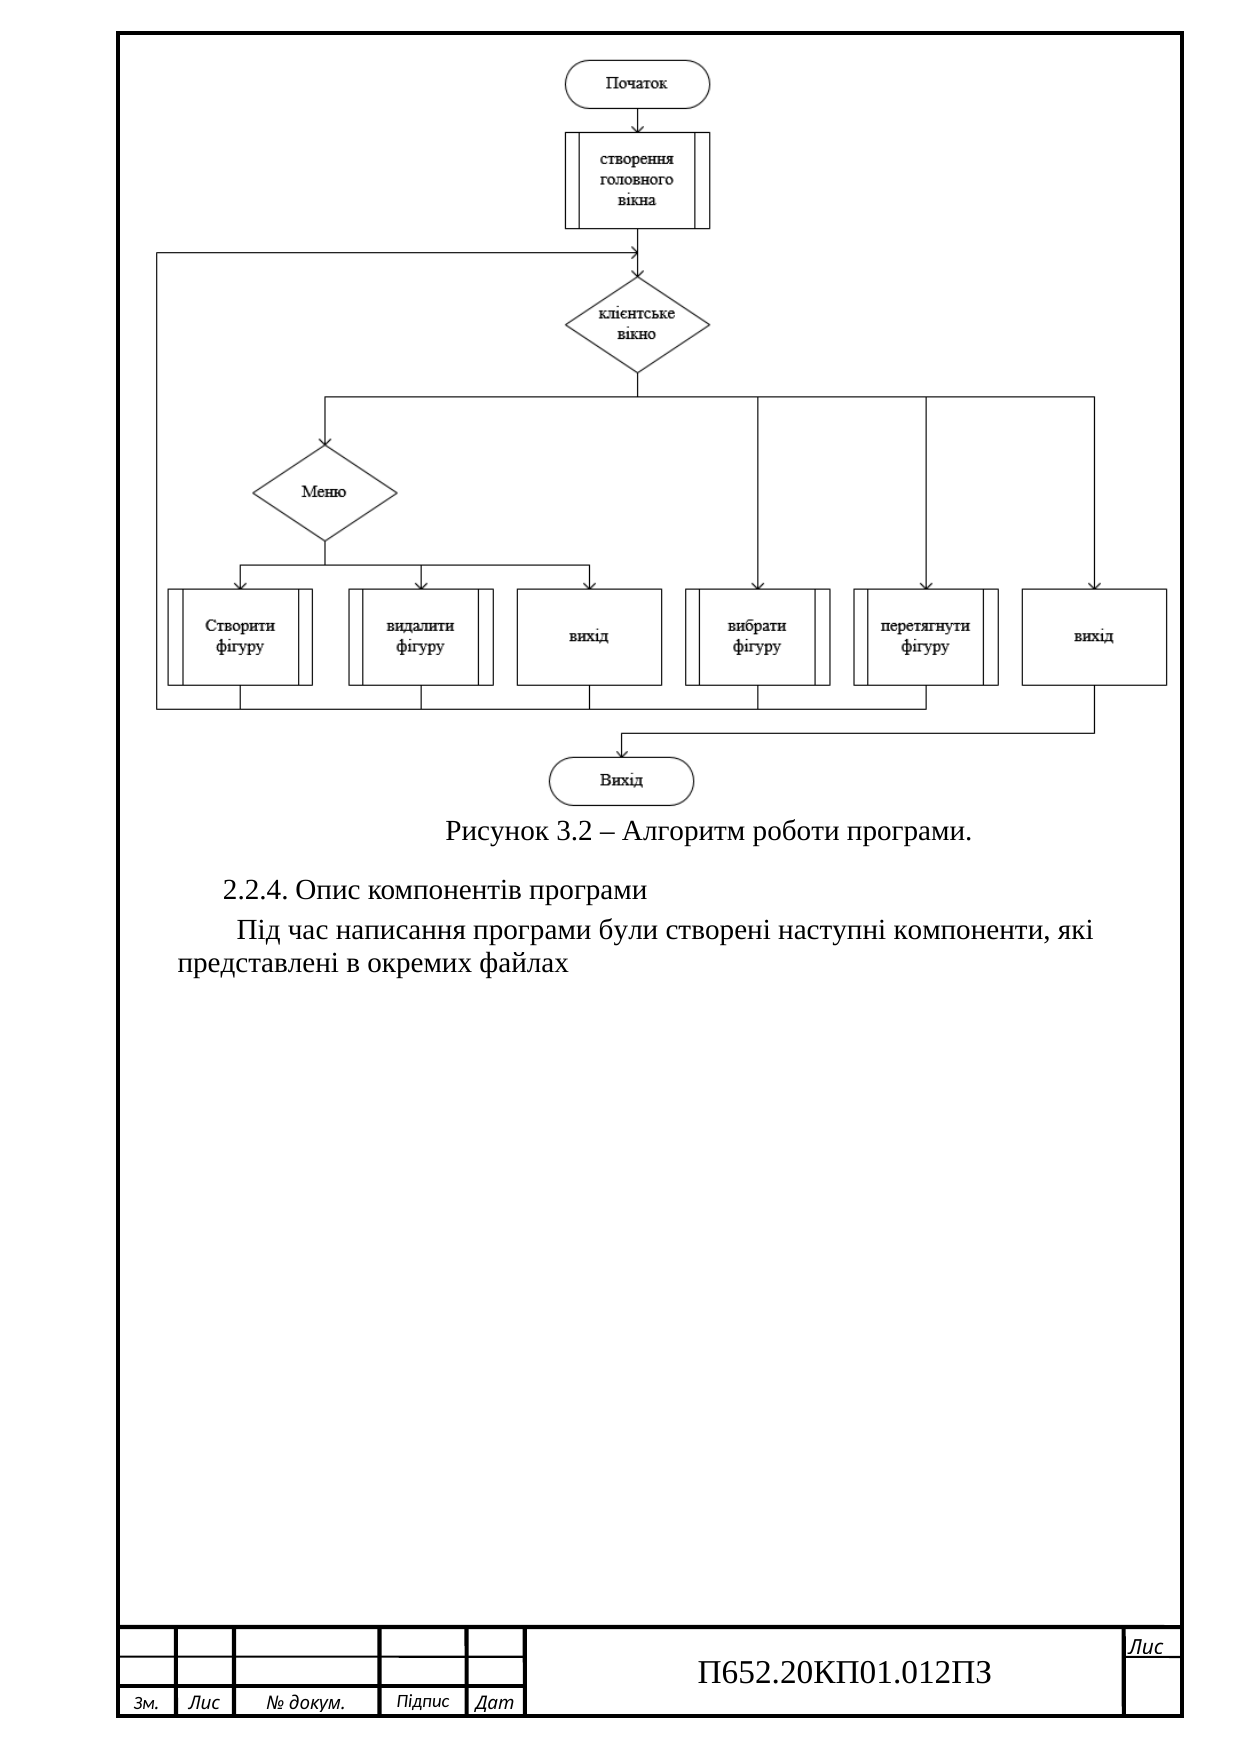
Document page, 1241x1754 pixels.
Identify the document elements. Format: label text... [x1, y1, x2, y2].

picture [147, 59, 1171, 814]
list Опис компонентів програми [223, 872, 1181, 906]
text Під час написання програми були створені наступні компоненти, які представлені в окремих файлах [177, 912, 1181, 979]
